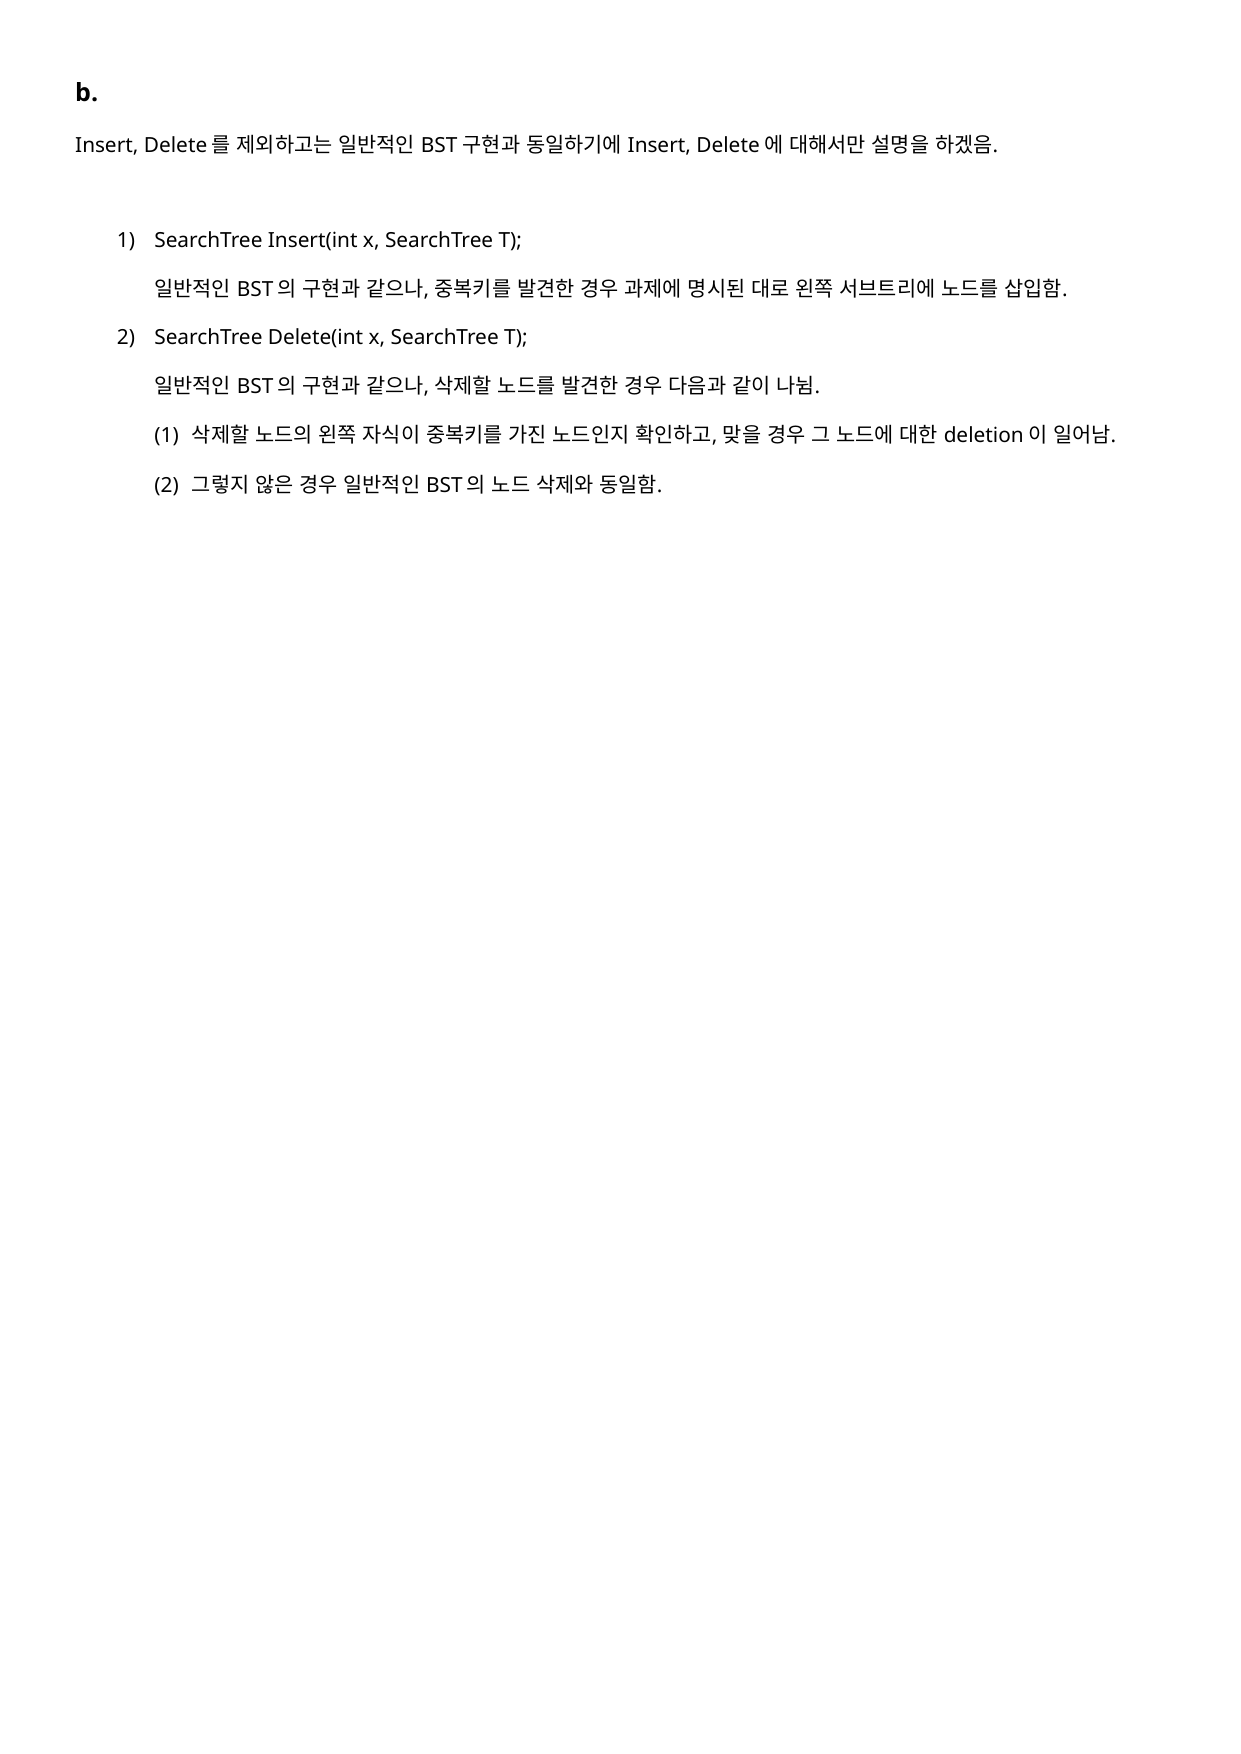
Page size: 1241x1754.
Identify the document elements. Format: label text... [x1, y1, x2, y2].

list 일반적인 BST의 구현과 같으나, 삭제할 노드를 발견한 경우 다음과 같이 나뉨. [154, 369, 1165, 399]
list SearchTree Delete(int x, SearchTree T); [117, 322, 1165, 350]
list 일반적인 BST의 구현과 같으나, 중복키를 발견한 경우 과제에 명시된 대로 왼쪽 서브트리에 노드를 삽입함. [154, 272, 1165, 303]
text b. [75, 75, 1165, 109]
list 그렇지 않은 경우 일반적인 BST의 노드 삭제와 동일함. [154, 468, 1165, 498]
list 삭제할 노드의 왼쪽 자식이 중복키를 가진 노드인지 확인하고, 맞을 경우 그 노드에 대한 deletion이 일어남. [154, 418, 1165, 449]
list SearchTree Insert(int x, SearchTree T); [117, 225, 1165, 253]
text Insert, Delete를 제외하고는 일반적인 BST 구현과 동일하기에 Insert, Delete에 대해서만 설명을 하겠음. [75, 128, 1165, 159]
